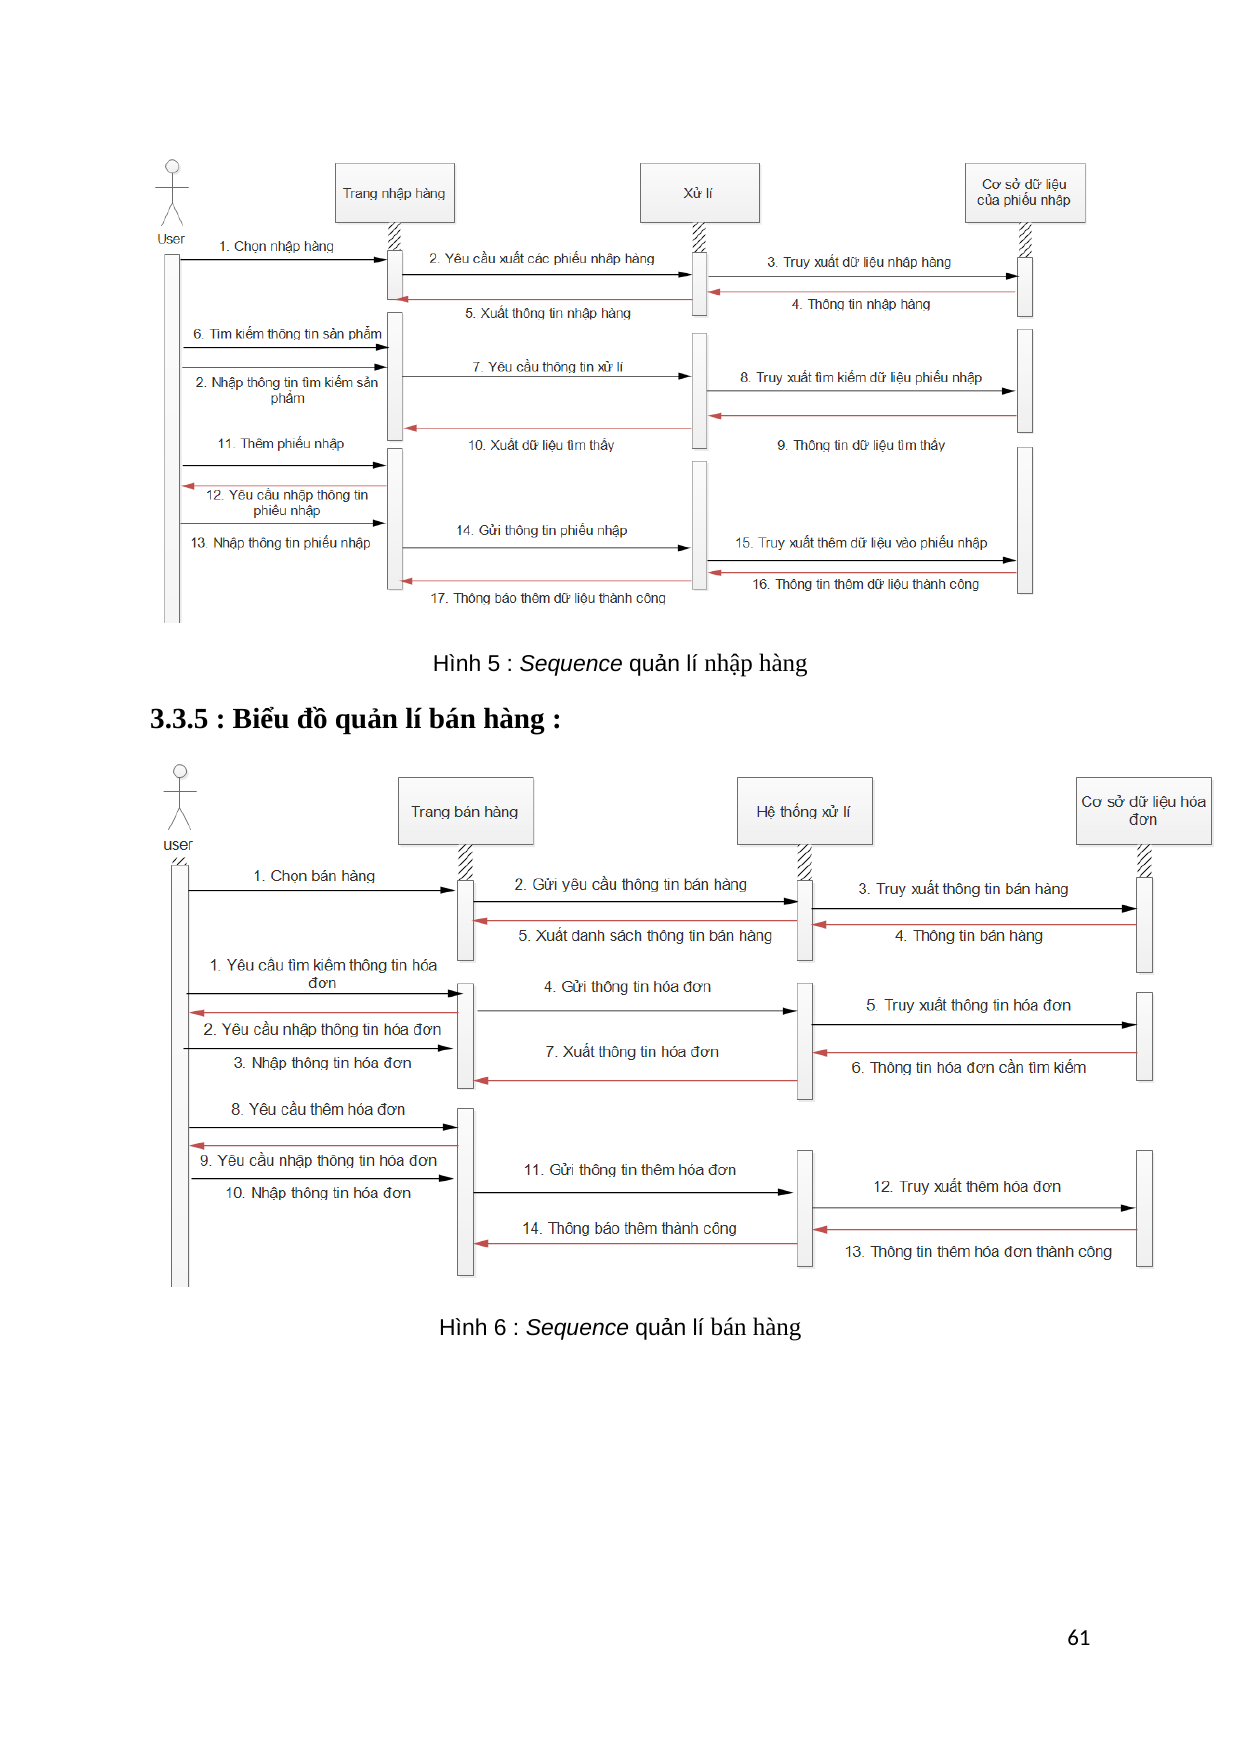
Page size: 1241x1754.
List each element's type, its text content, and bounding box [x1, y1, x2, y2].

picture [150, 760, 1220, 1287]
picture [150, 150, 1090, 623]
text Hình 6 : Sequence quản lí bán hàng [150, 1312, 1090, 1341]
text Hình 5 : Sequence quản lí nhập hàng [150, 648, 1090, 677]
text 3.3.5 : Biểu đồ quản lí bán hàng : [150, 702, 1090, 735]
